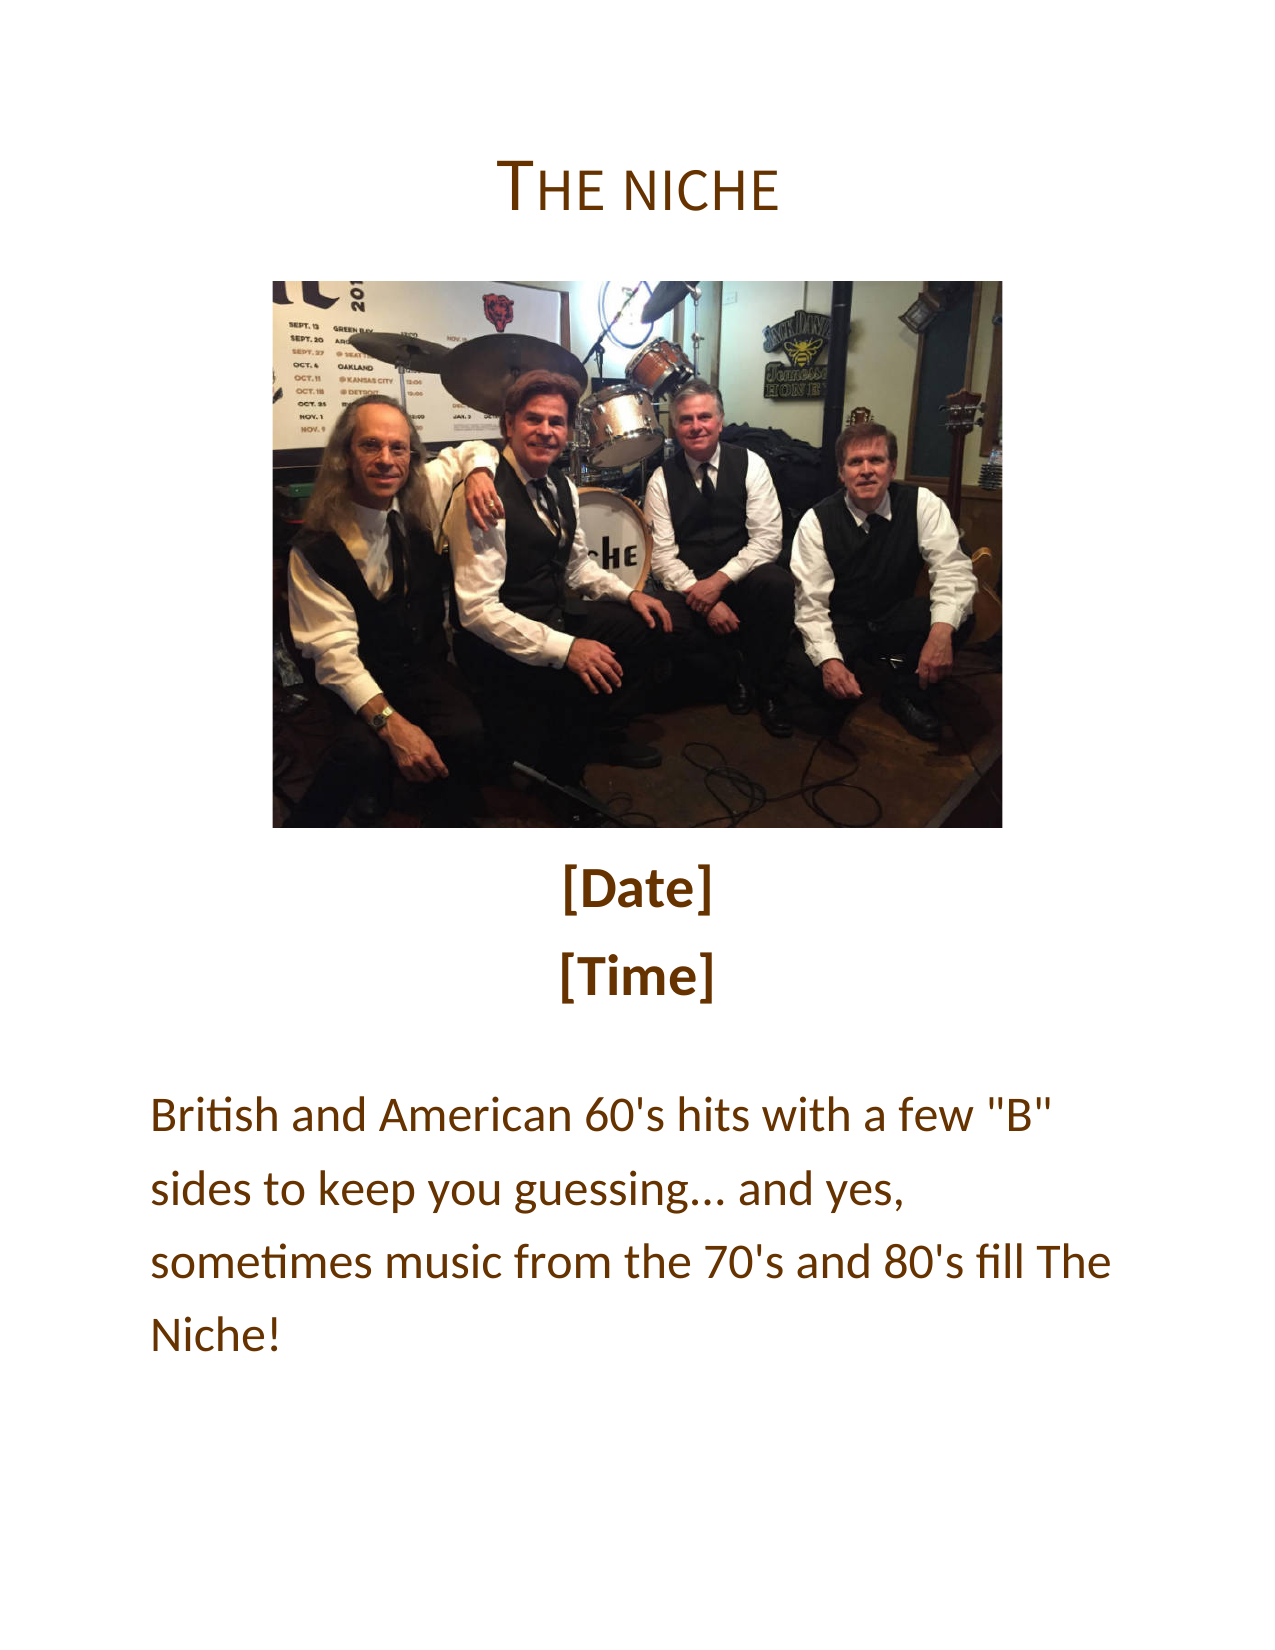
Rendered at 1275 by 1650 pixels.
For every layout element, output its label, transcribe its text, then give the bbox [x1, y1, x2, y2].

picture [272, 281, 1003, 828]
text [Date] [150, 851, 1125, 922]
text British and American 60's hits with a few "B" sides to keep you guessing... and yes, sometimes music from the 70's and 80's fill The Niche! [150, 1083, 1125, 1364]
text [Time] [150, 939, 1125, 1010]
title The niche [150, 150, 1125, 225]
